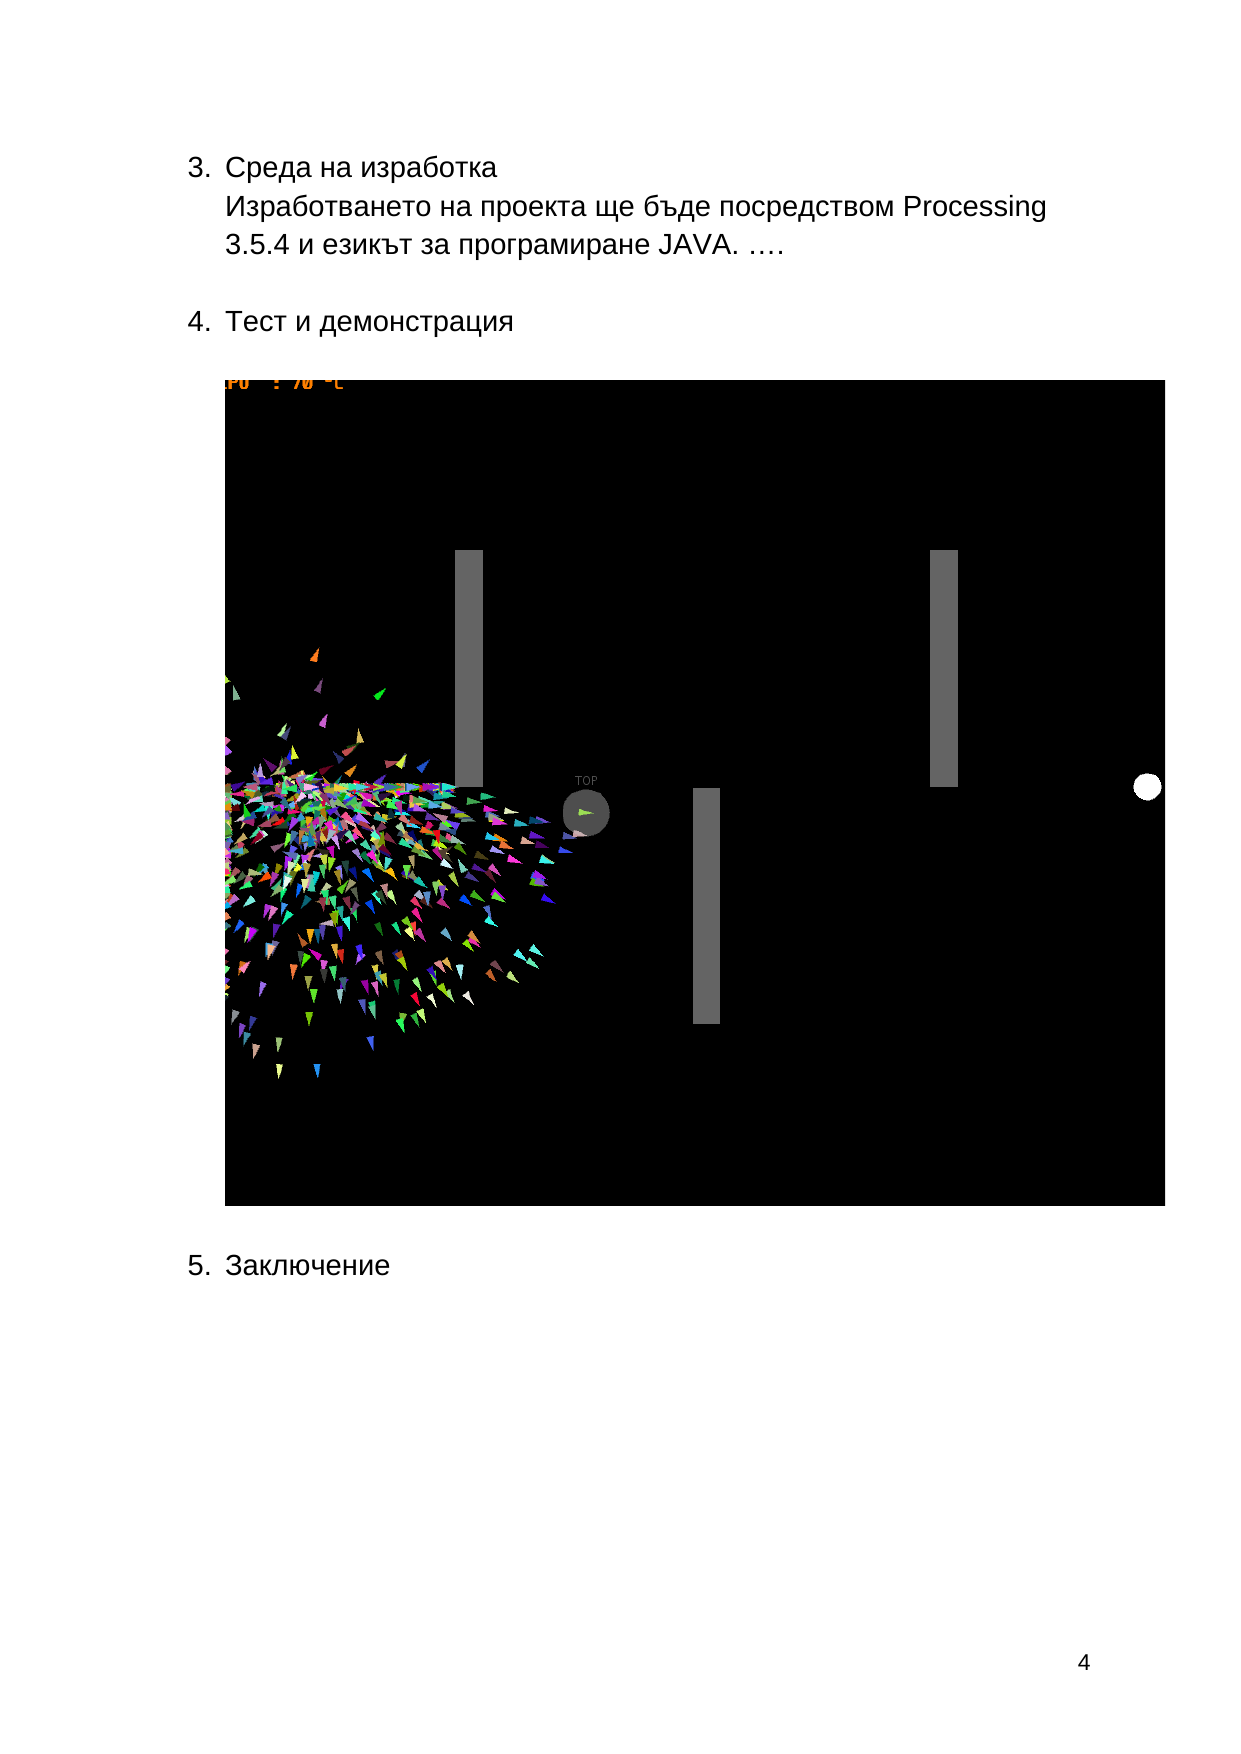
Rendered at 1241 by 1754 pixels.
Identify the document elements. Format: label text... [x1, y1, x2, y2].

list Среда на изработка Изработването на проекта ще бъде посредством Processing 3.5.4 и езикът за програмиране JAVA. …. [187, 150, 1090, 261]
picture [225, 380, 1166, 1206]
list Заключение [187, 1247, 1090, 1281]
